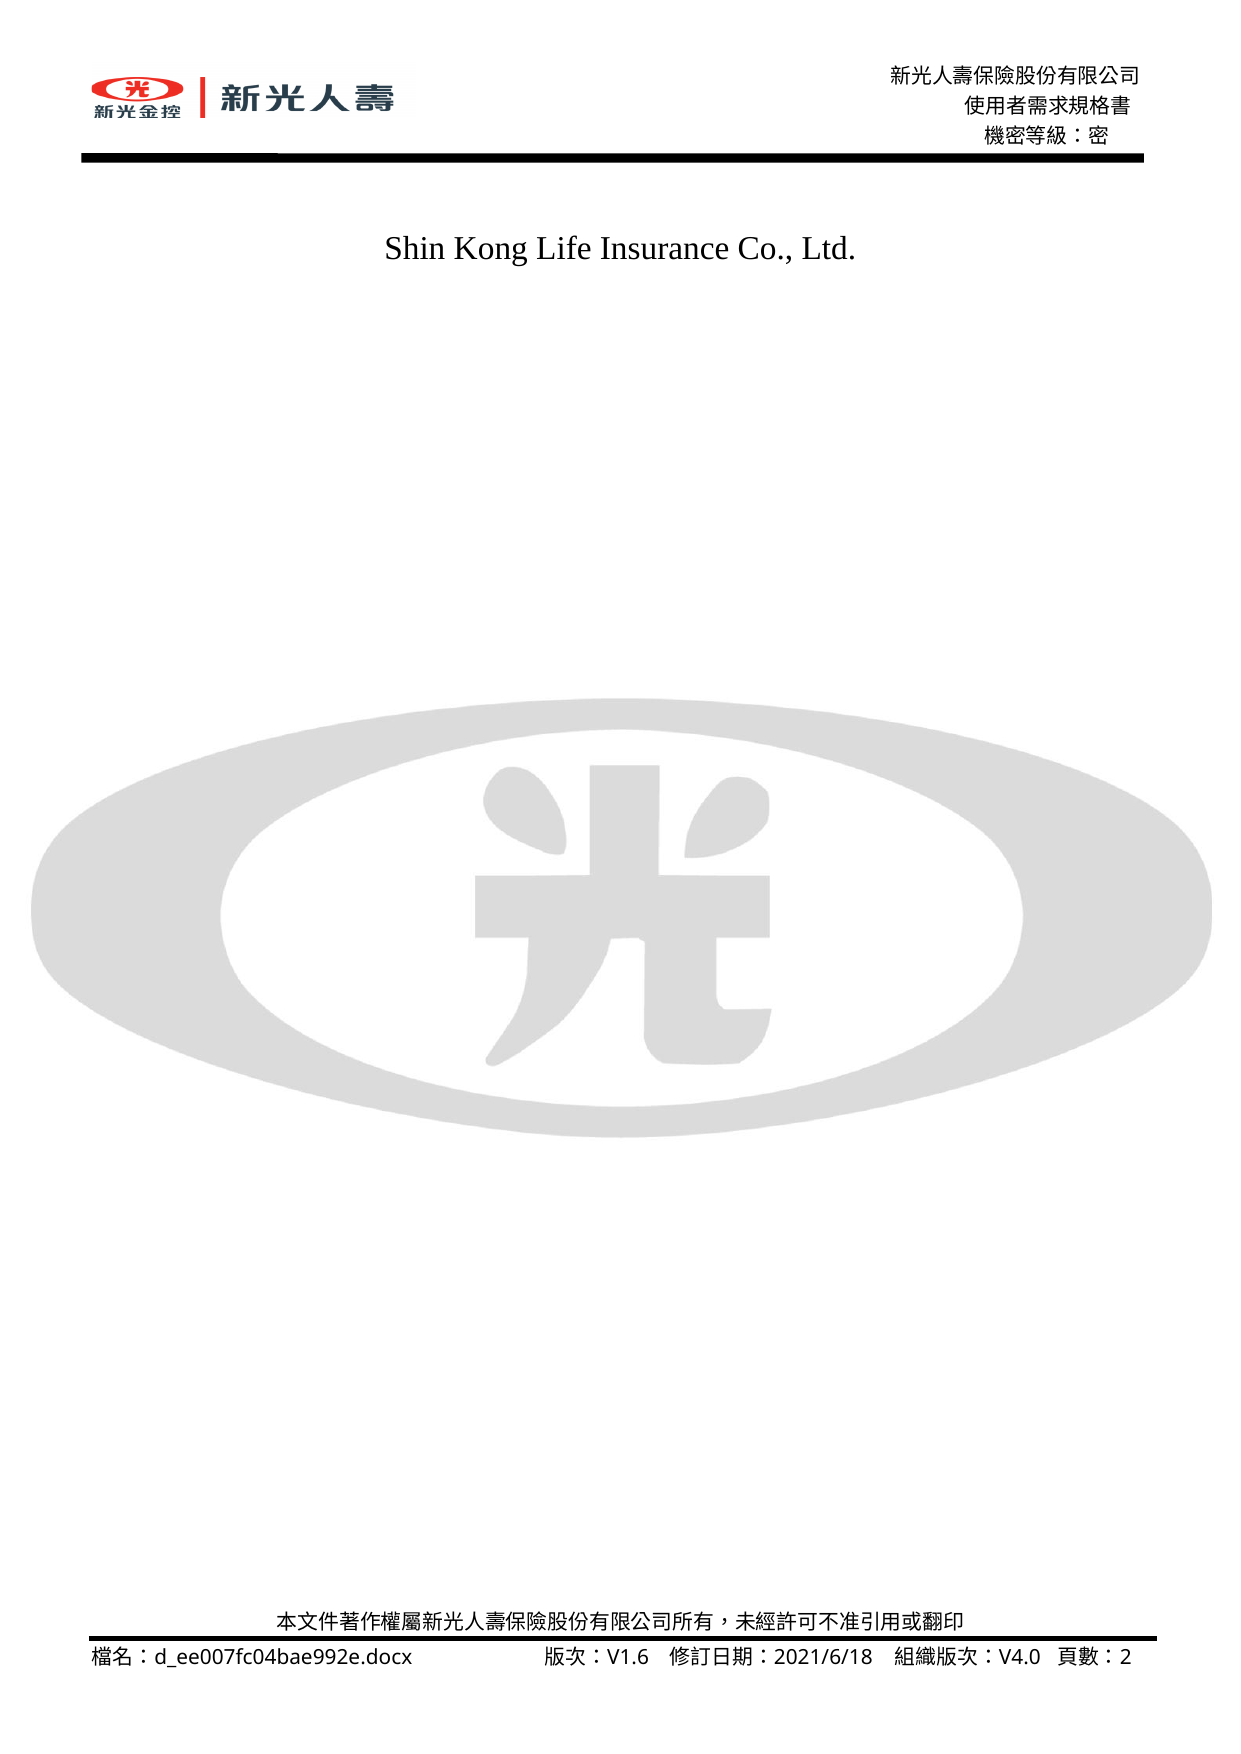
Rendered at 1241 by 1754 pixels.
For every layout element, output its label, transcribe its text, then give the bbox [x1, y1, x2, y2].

text Shin Kong Life Insurance Co., Ltd. [89, 210, 1152, 285]
picture [25, 690, 1215, 1144]
picture [91, 61, 417, 118]
